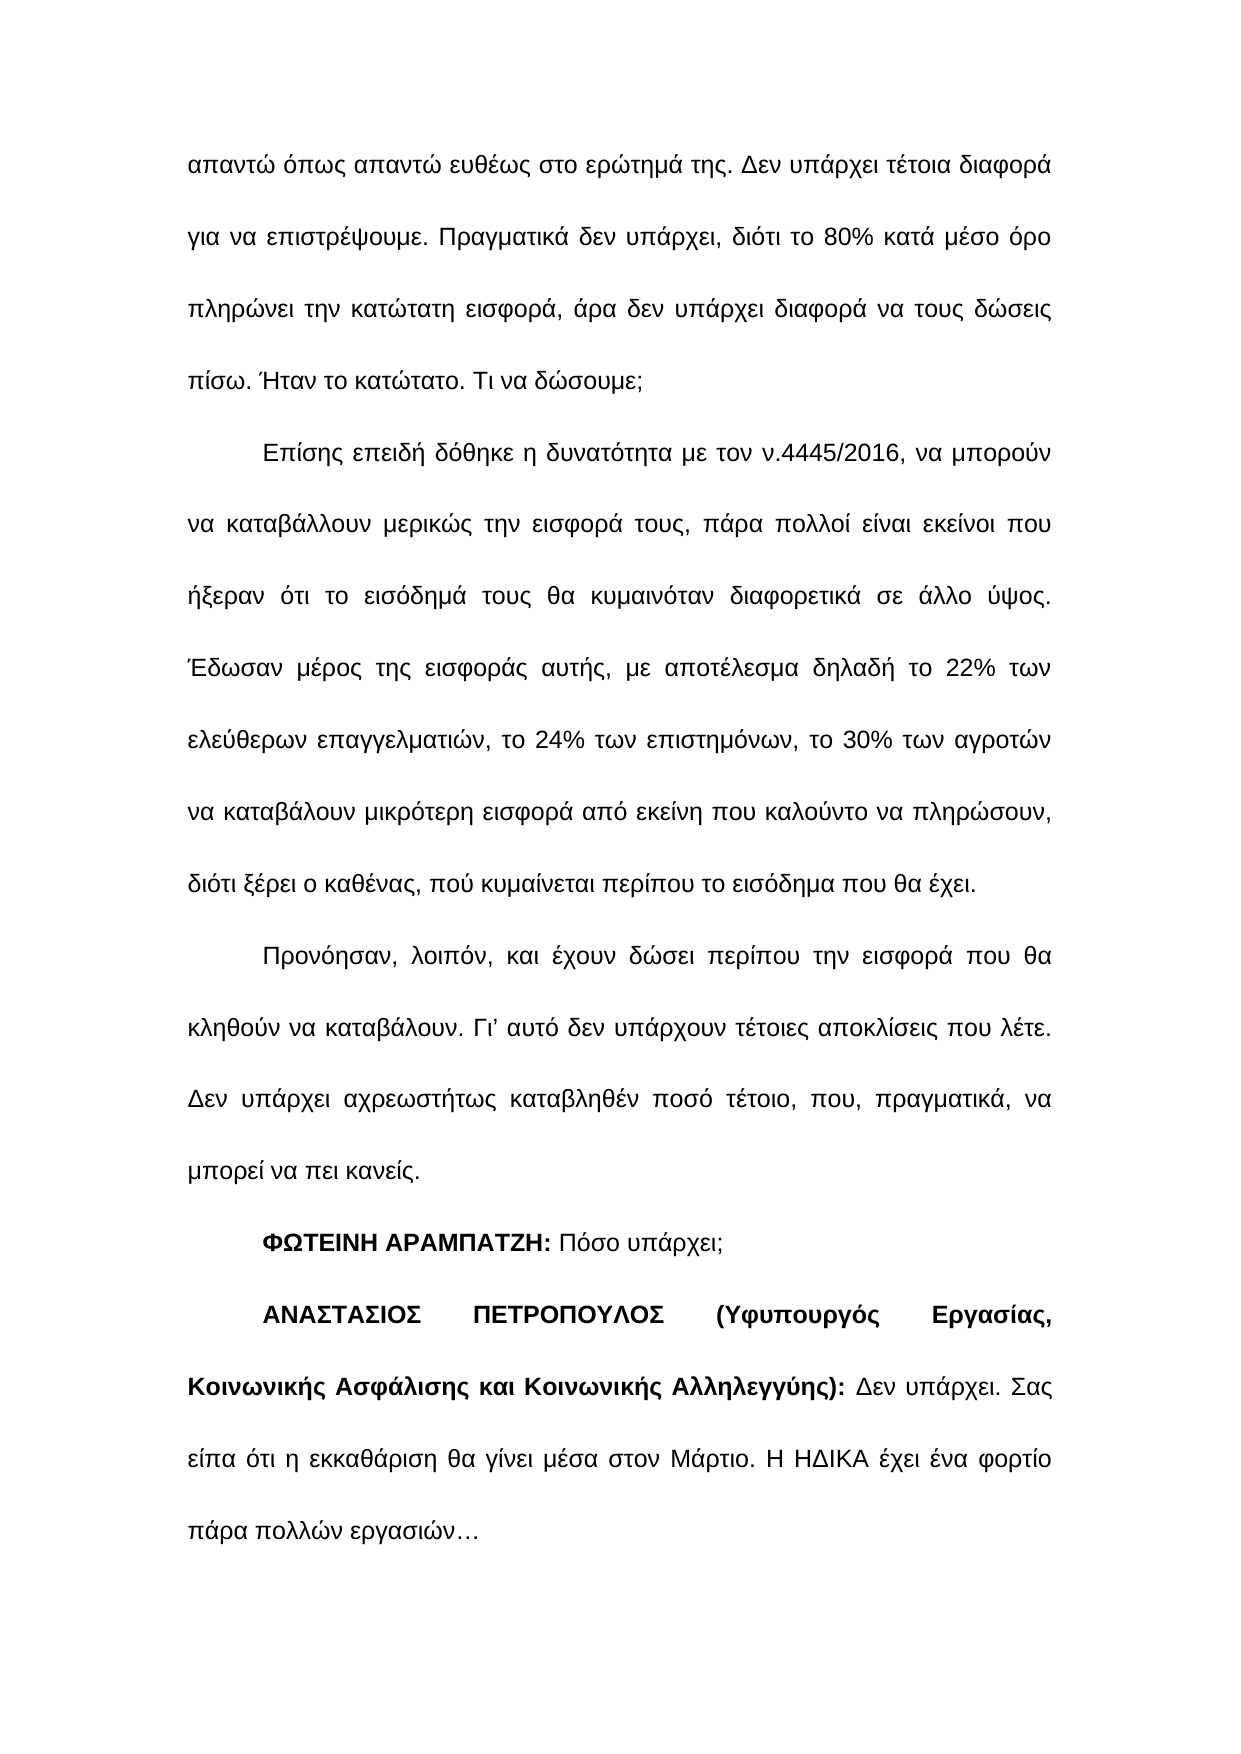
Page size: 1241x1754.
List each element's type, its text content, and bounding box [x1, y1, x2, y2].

text Επίσης επειδή δόθηκε η δυνατότητα με τον ν.4445/2016, να μπορούν να καταβάλλουν μερικώς την εισφορά τους, πάρα πολλοί είναι εκείνοι που ήξεραν ότι το εισόδημά τους θα κυμαινόταν διαφορετικά σε άλλο ύψος. Έδωσαν μέρος της εισφοράς αυτής, με αποτέλεσμα δηλαδή το 22% των ελεύθερων επαγγελματιών, το 24% των επιστημόνων, το 30% των αγροτών να καταβάλουν μικρότερη εισφορά από εκείνη που καλούντο να πληρώσουν, διότι ξέρει ο καθένας, πού κυμαίνεται περίπου το εισόδημα που θα έχει. [187, 437, 1053, 897]
text Προνόησαν, λοιπόν, και έχουν δώσει περίπου την εισφορά που θα κληθούν να καταβάλουν. Γι’ αυτό δεν υπάρχουν τέτοιες αποκλίσεις που λέτε. Δεν υπάρχει αχρεωστήτως καταβληθέν ποσό τέτοιο, που, πραγματικά, να μπορεί να πει κανείς. [187, 941, 1053, 1185]
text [187, 150, 1053, 394]
text ΑΝΑΣΤΑΣΙΟΣ ΠΕΤΡΟΠΟΥΛΟΣ (Υφυπουργός Εργασίας, Κοινωνικής Ασφάλισης και Κοινωνικής Αλληλεγγύης): Δεν υπάρχει. Σας είπα ότι η εκκαθάριση θα γίνει μέσα στον Μάρτιο. Η ΗΔΙΚΑ έχει ένα φορτίο πάρα πολλών εργασιών… [187, 1300, 1053, 1544]
text ΦΩΤΕΙΝΗ ΑΡΑΜΠΑΤΖΗ: Πόσο υπάρχει; [187, 1228, 1053, 1257]
